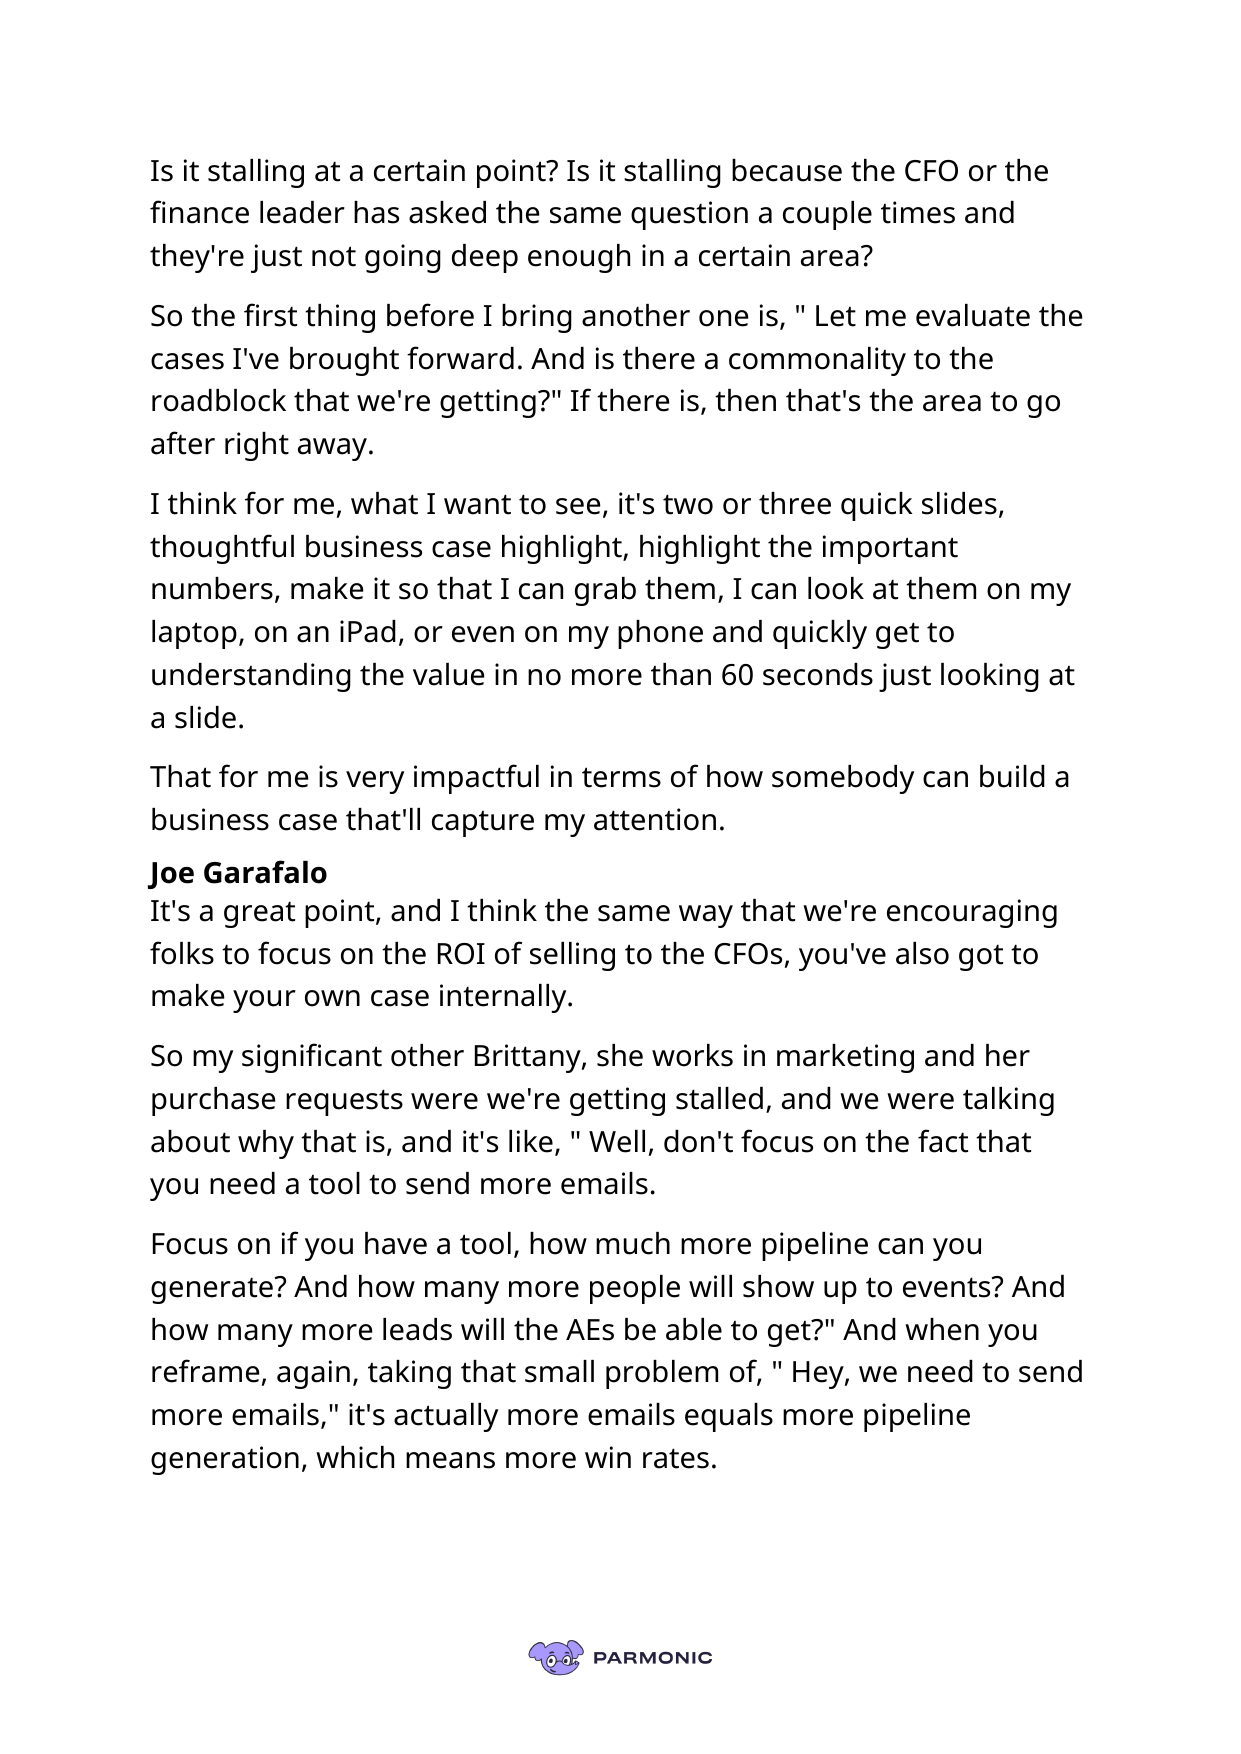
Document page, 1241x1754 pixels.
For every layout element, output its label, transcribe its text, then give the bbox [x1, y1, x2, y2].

text Focus on if you have a tool, how much more pipeline can you generate? And how many more people will show up to events? And how many more leads will the AEs be able to get?" And when you reframe, again, taking that small problem of, " Hey, we need to send more emails," it's actually more emails equals more pipeline generation, which means more win rates. [150, 1223, 1090, 1477]
text It's a great point, and I think the same way that we're encouraging folks to focus on the ROI of selling to the CFOs, you've also got to make your own case internally. [150, 890, 1090, 1015]
text I think for me, what I want to see, it's two or three quick slides, thoughtful business case highlight, highlight the important numbers, make it so that I can grab them, I can look at them on my laptop, on an iPad, or even on my phone and quickly get to understanding the value in no more than 60 seconds just looking at a slide. [150, 483, 1090, 737]
text Is it stalling at a certain point? Is it stalling because the CFO or the finance leader has asked the same question a couple times and they're just not going deep enough in a certain area? [150, 150, 1090, 275]
picture [517, 1634, 723, 1681]
text So the first thing before I bring another one is, " Let me evaluate the cases I've brought forward. And is there a commonality to the roadblock that we're getting?" If there is, then that's the area to go after right away. [150, 295, 1090, 463]
text So my significant other Brittany, she works in marketing and her purchase requests were we're getting stalled, and we were talking about why that is, and it's like, " Well, don't focus on the fact that you need a tool to send more emails. [150, 1035, 1090, 1203]
text That for me is very impactful in terms of how somebody can build a business case that'll capture my attention. [150, 757, 1090, 839]
subtitle Joe Garafalo [150, 859, 1090, 890]
